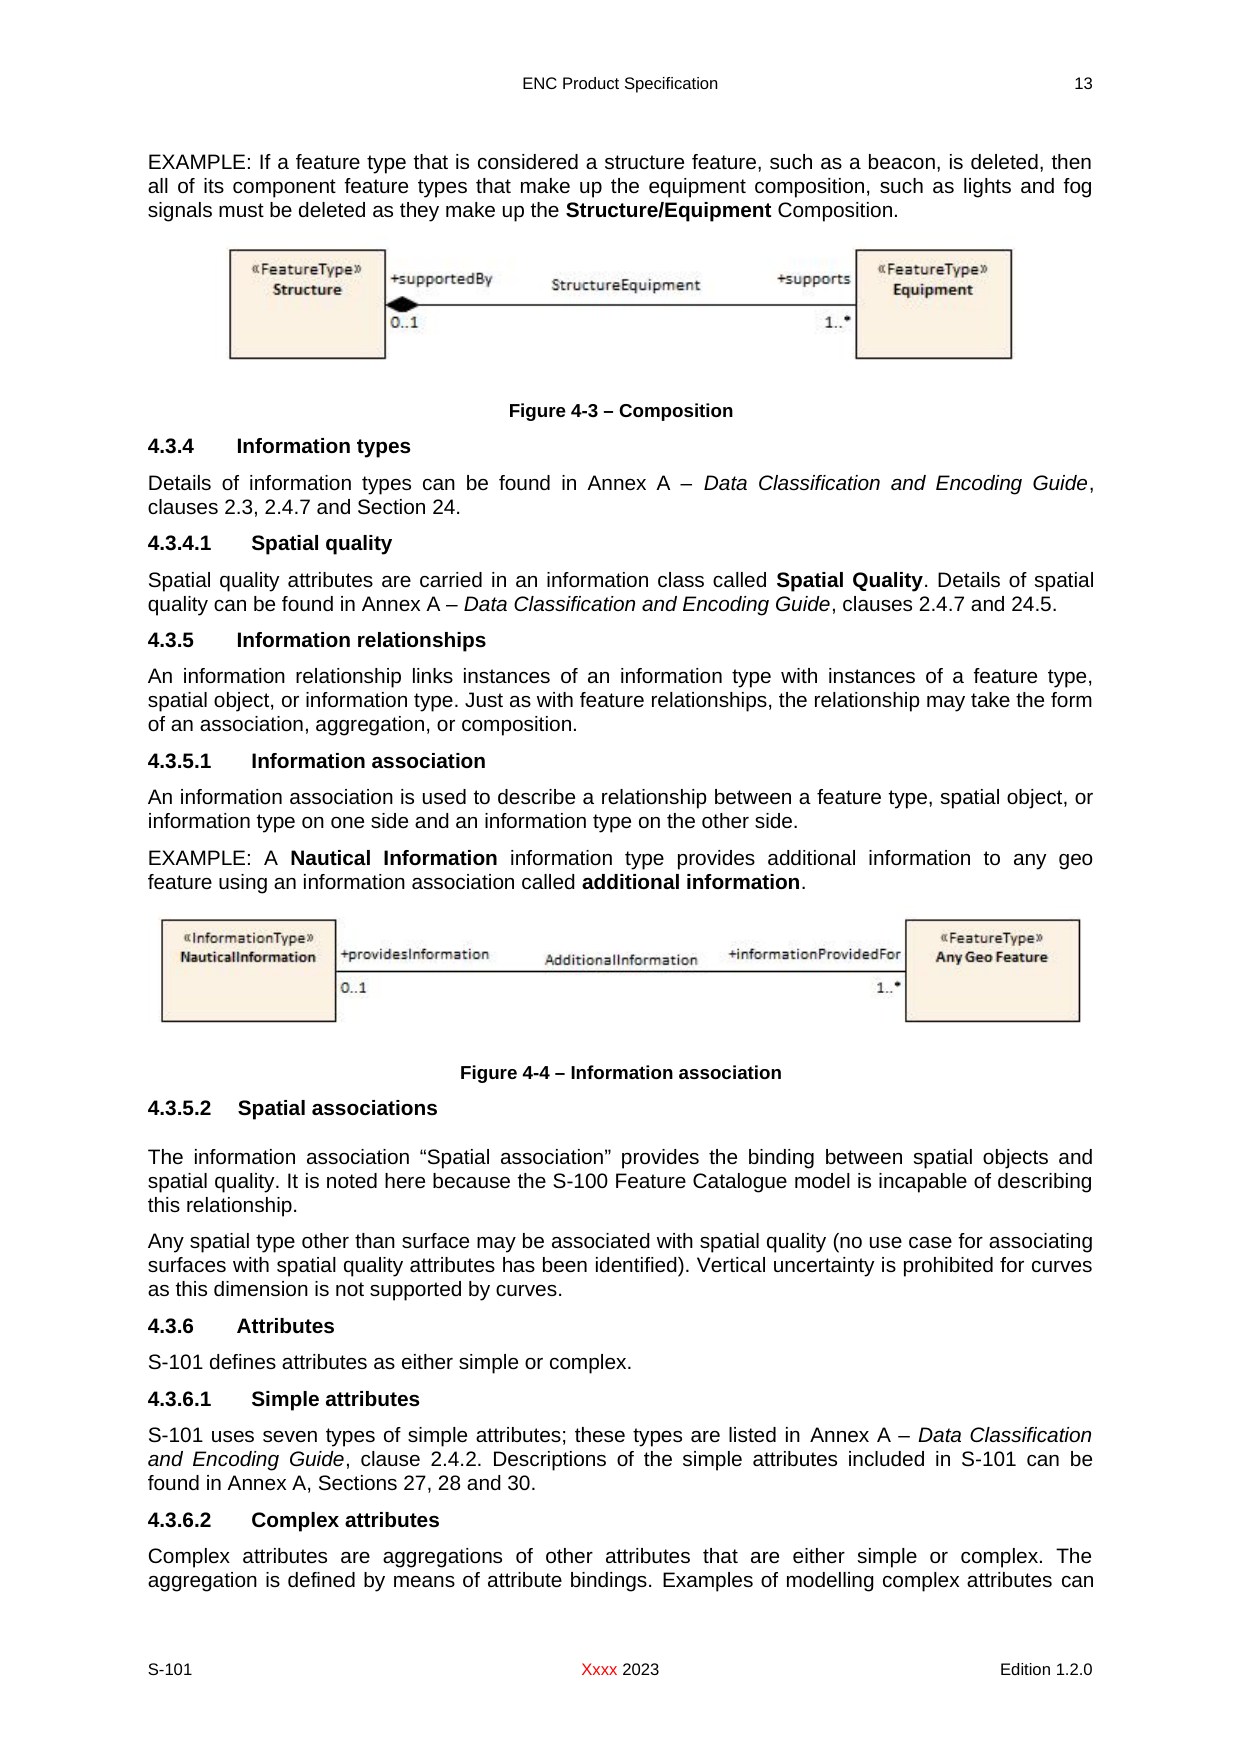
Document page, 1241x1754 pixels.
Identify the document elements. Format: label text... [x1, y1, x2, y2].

picture [147, 906, 1095, 1037]
text S-101 defines attributes as either simple or complex. [148, 1350, 1094, 1374]
subtitle Spatial associations [148, 1096, 1094, 1120]
text Details of information types can be found in Annex A – Data Classification and Encoding Guide, clauses 2.3, 2.4.7 and Section 24. [148, 471, 1094, 518]
text Figure 4-3 – Composition [148, 400, 1094, 422]
text EXAMPLE: A Nautical Information information type provides additional information to any geo feature using an information association called additional information. [148, 846, 1094, 893]
text Spatial quality attributes are carried in an information class called Spatial Quality. Details of spatial quality can be found in Annex A – Data Classification and Encoding Guide, clauses 2.4.7 and 24.5. [148, 567, 1094, 615]
text Figure 4-4 – Information association [148, 1062, 1094, 1083]
text An information relationship links instances of an information type with instances of a feature type, spatial object, or information type. Just as with feature relationships, the relationship may take the form of an association, aggregation, or composition. [148, 664, 1094, 736]
picture [214, 234, 1028, 375]
subtitle Attributes [148, 1314, 1094, 1338]
subtitle Spatial quality [148, 531, 1094, 555]
subtitle Information association [148, 749, 1094, 773]
subtitle Complex attributes [148, 1507, 1094, 1531]
subtitle Simple attributes [148, 1387, 1094, 1411]
subtitle Information types [148, 434, 1094, 458]
text Any spatial type other than surface may be associated with spatial quality (no use case for associating surfaces with spatial quality attributes has been identified). Vertical uncertainty is prohibited for curves as this dimension is not supported by curves. [148, 1229, 1094, 1301]
text An information association is used to describe a relationship between a feature type, spatial object, or information type on one side and an information type on the other side. [148, 785, 1094, 833]
text The information association “Spatial association” provides the binding between spatial objects and spatial quality. It is noted here because the S-100 Feature Catalogue model is incapable of describing this relationship. [148, 1145, 1094, 1217]
text EXAMPLE: If a feature type that is considered a structure feature, such as a beacon, is deleted, then all of its component feature types that make up the equipment composition, such as lights and fog signals must be deleted as they make up the Structure/Equipment Composition. [148, 150, 1094, 222]
subtitle Information relationships [148, 628, 1094, 652]
text S-101 uses seven types of simple attributes; these types are listed in Annex A – Data Classification and Encoding Guide, clause 2.4.2. Descriptions of the simple attributes included in S-101 can be found in Annex A, Sections 27, 28 and 30. [148, 1423, 1094, 1495]
